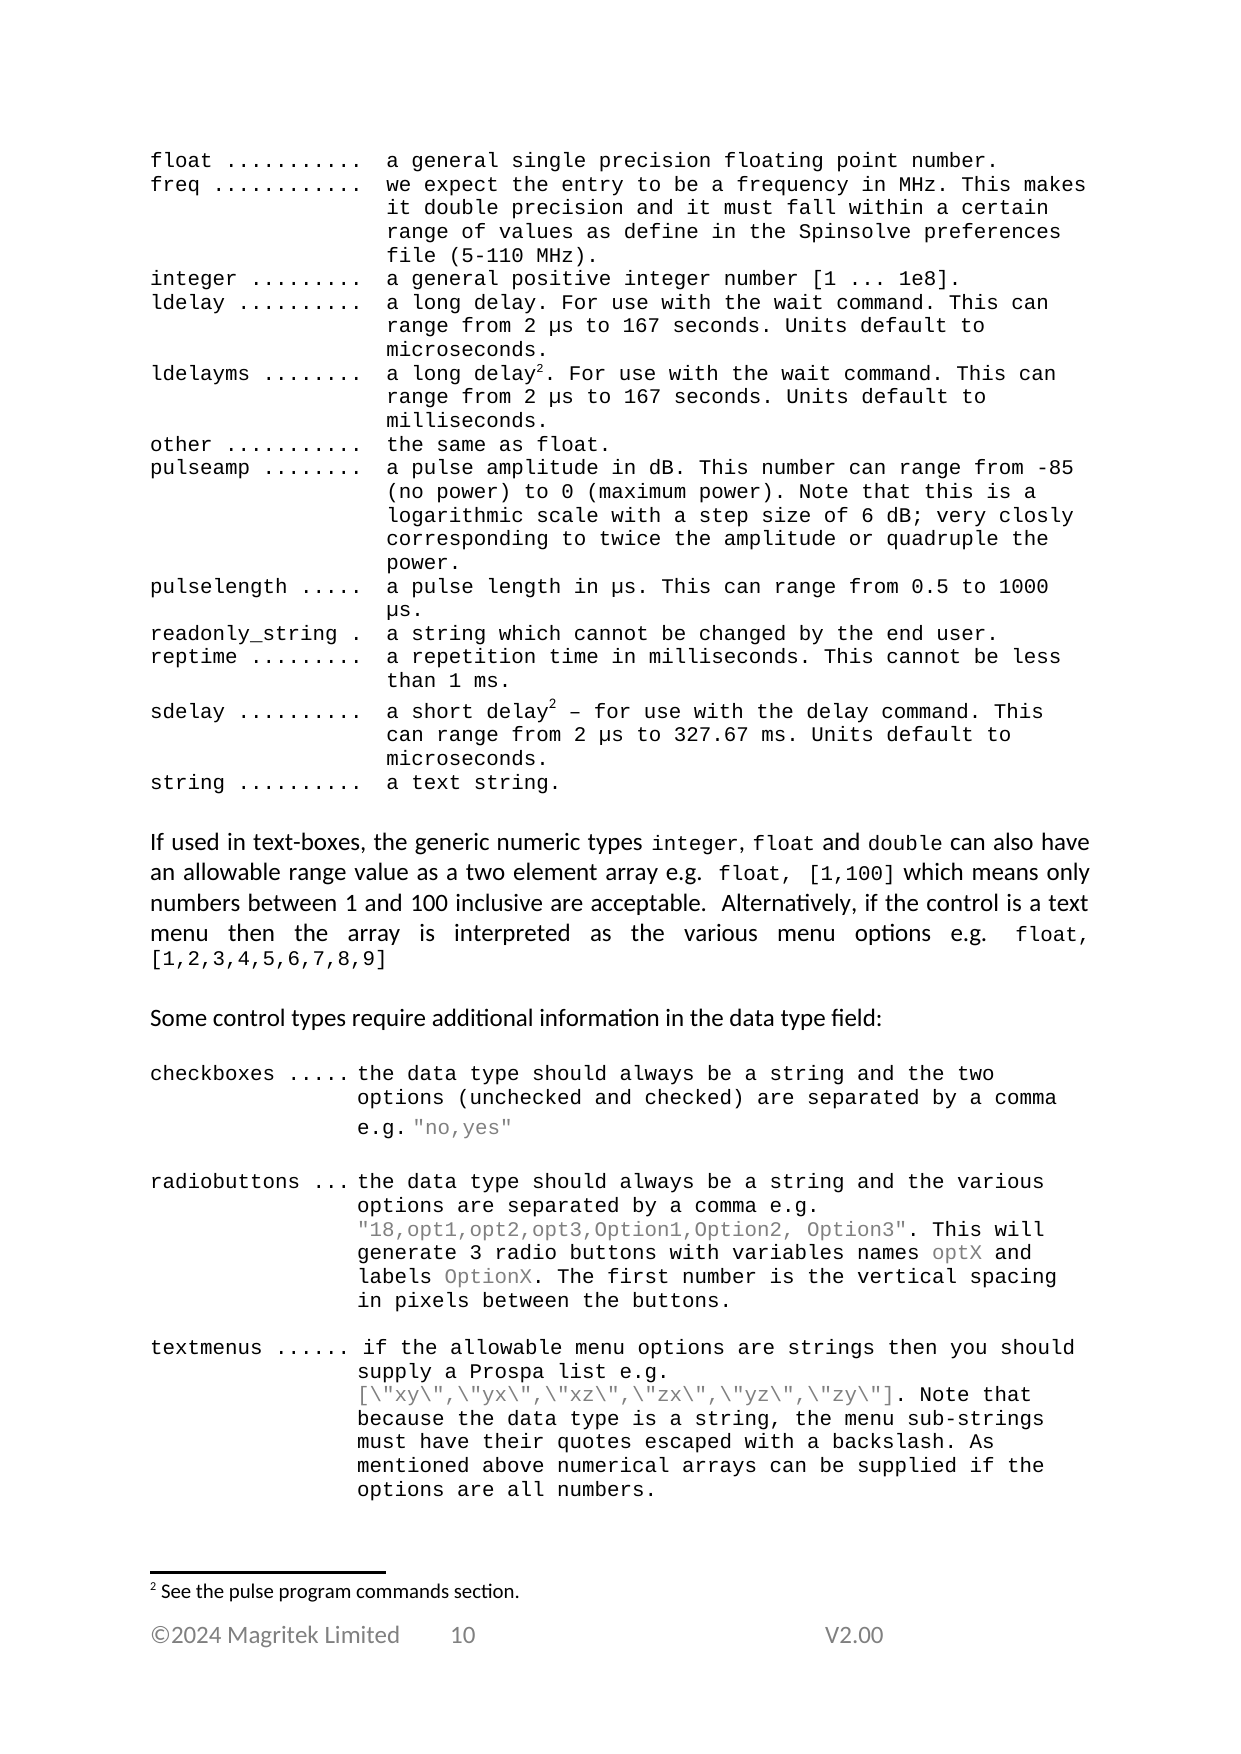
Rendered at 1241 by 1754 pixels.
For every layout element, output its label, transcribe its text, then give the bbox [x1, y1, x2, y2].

text readonly_string . a string which cannot be changed by the end user. [150, 623, 1090, 647]
text checkboxes ..... the data type should always be a string and the two options (unchecked and checked) are separated by a comma e.g. "no,yes" [150, 1063, 1090, 1141]
text other ........... the same as float. [150, 434, 1090, 457]
text radiobuttons ... the data type should always be a string and the various options are separated by a comma e.g. "18,opt1,opt2,opt3,Option1,Option2, Option3". This will generate 3 radio buttons with variables names optX and labels OptionX. The first number is the vertical spacing in pixels between the buttons. [150, 1171, 1090, 1313]
text Some control types require additional information in the data type field: [150, 1002, 1090, 1033]
text sdelay .......... a short delay2 – for use with the delay command. This can range from 2 µs to 327.67 ms. Units default to microseconds. [150, 694, 1090, 772]
text pulseamp ........ a pulse amplitude in dB. This number can range from -85 (no power) to 0 (maximum power). Note that this is a logarithmic scale with a step size of 6 dB; very closly corresponding to twice the amplitude or quadruple the power. [150, 457, 1090, 576]
text float ........... a general single precision floating point number. [150, 150, 1090, 174]
text freq ............ we expect the entry to be a frequency in MHz. This makes it double precision and it must fall within a certain range of values as define in the Spinsolve preferences file (5-110 MHz). [150, 174, 1090, 268]
text reptime ......... a repetition time in milliseconds. This cannot be less than 1 ms. [150, 647, 1090, 694]
text ldelay .......... a long delay. For use with the wait command. This can range from 2 µs to 167 seconds. Units default to microseconds. [150, 292, 1090, 363]
text integer ......... a general positive integer number [1 ... 1e8]. [150, 268, 1090, 292]
text ldelayms ........ a long delay. For use with the wait command. This can range from 2 µs to 167 seconds. Units default to milliseconds. [150, 363, 1090, 434]
text textmenus ...... if the allowable menu options are strings then you should supply a Prospa list e.g. [\"xy\",\"yx\",\"xz\",\"zx\",\"yz\",\"zy\"]. Note that because the data type is a string, the menu sub-strings must have their quotes escaped with a backslash. As mentioned above numerical arrays can be supplied if the options are all numbers. [150, 1337, 1090, 1502]
text If used in text-boxes, the generic numeric types integer, float and double can also have an allowable range value as a two element array e.g. float, [1,100] which means only numbers between 1 and 100 inclusive are acceptable. Alternatively, if the control is a text menu then the array is interpreted as the various menu options e.g. float, [1,2,3,4,5,6,7,8,9] [150, 826, 1090, 972]
text pulselength ..... a pulse length in µs. This can range from 0.5 to 1000 µs. [150, 576, 1090, 623]
text string .......... a text string. [150, 772, 1090, 795]
